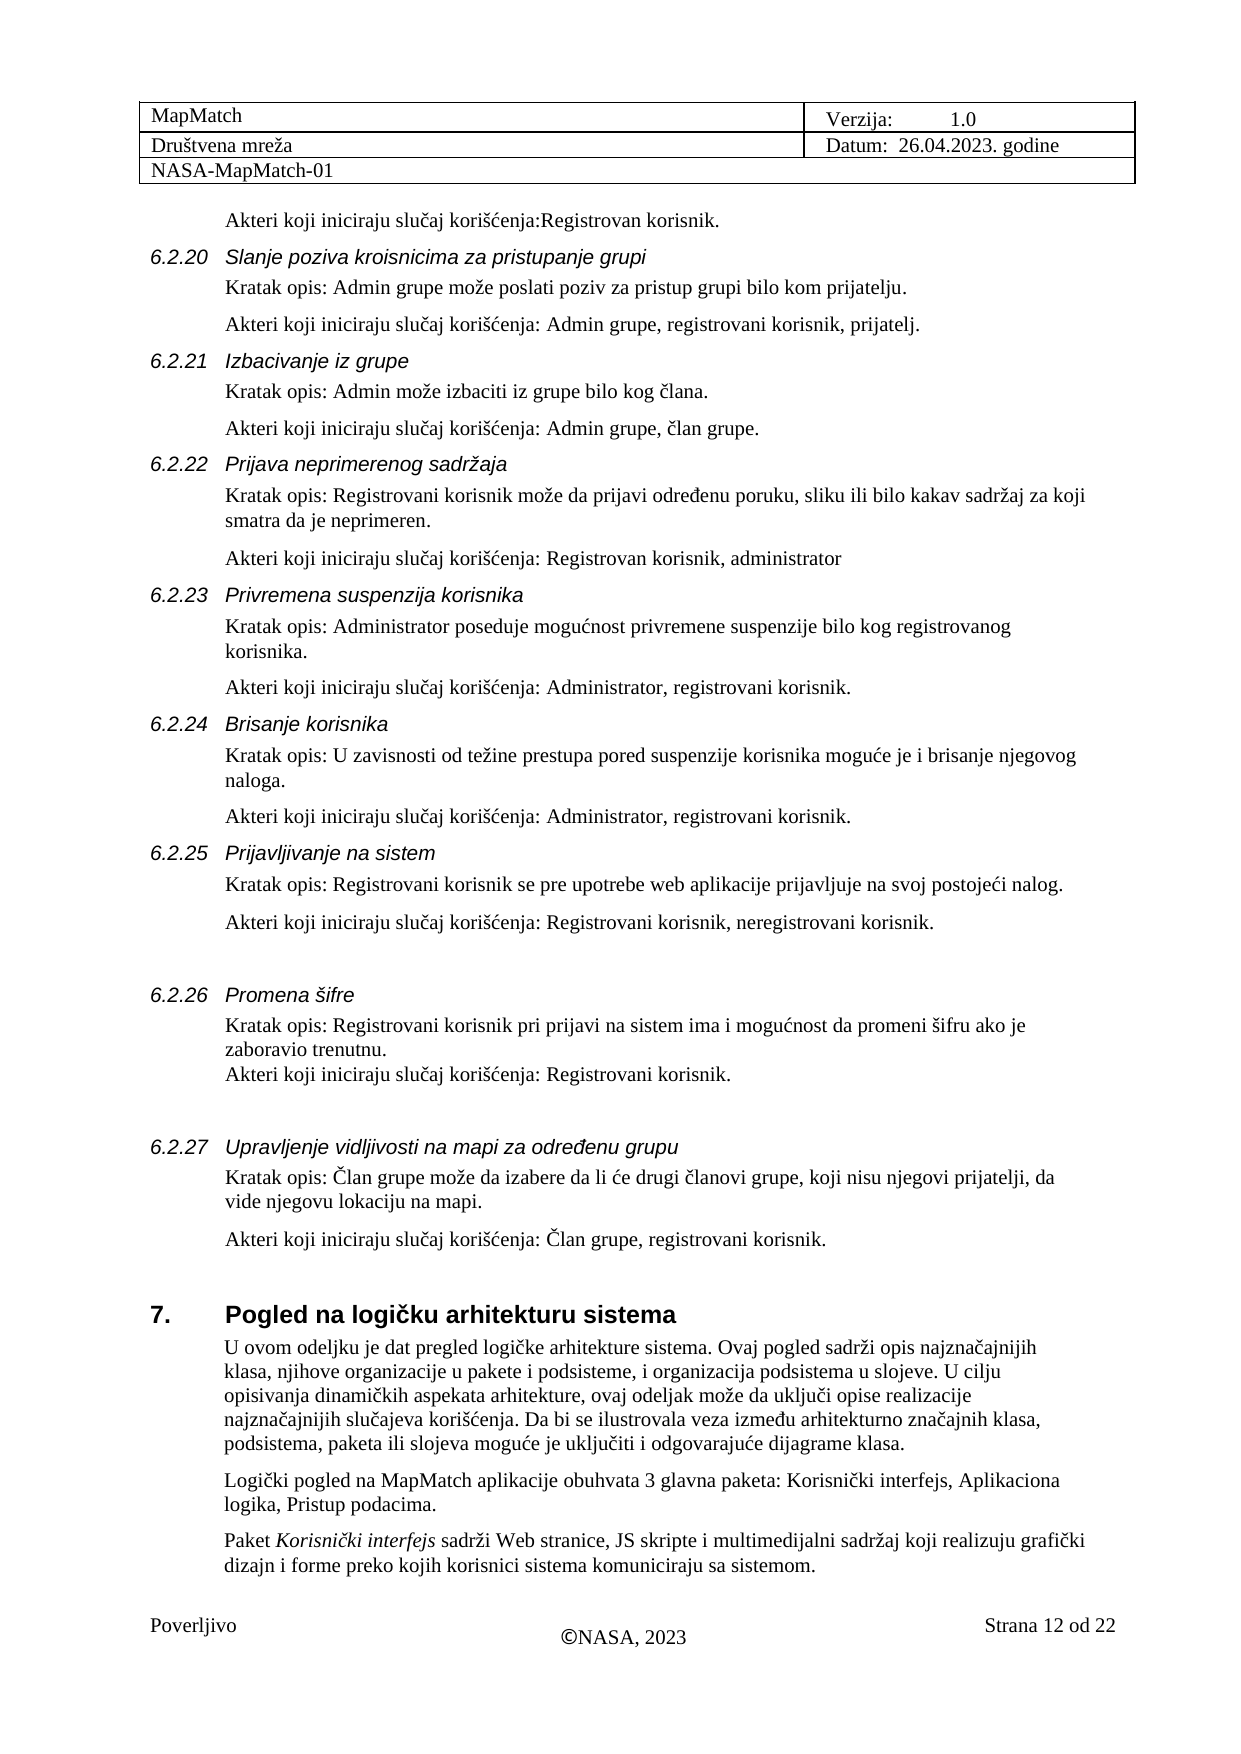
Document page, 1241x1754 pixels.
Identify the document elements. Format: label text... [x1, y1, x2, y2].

text Kratak opis: U zavisnosti od težine prestupa pored suspenzije korisnika moguće je i brisanje njegovog naloga. [225, 742, 1090, 792]
text Kratak opis: Registrovani korisnik pri prijavi na sistem ima i mogućnost da promeni šifru ako je zaboravio trenutnu. [225, 1013, 1090, 1061]
subtitle Izbacivanje iz grupe [150, 349, 1090, 373]
subtitle Brisanje korisnika [150, 712, 1090, 736]
text Akteri koji iniciraju slučaj korišćenja: Registrovan korisnik, administrator [225, 545, 1090, 570]
subtitle Upravljenje vidljivosti na mapi za određenu grupu [150, 1135, 1090, 1159]
text Akteri koji iniciraju slučaj korišćenja:Registrovan korisnik. [225, 208, 1090, 232]
subtitle Prijavljivanje na sistem [150, 841, 1090, 865]
text Kratak opis: Registrovani korisnik može da prijavi određenu poruku, sliku ili bilo kakav sadržaj za koji smatra da je neprimeren. [225, 482, 1090, 532]
text Kratak opis: Admin grupe može poslati poziv za pristup grupi bilo kom prijatelju. [225, 275, 1090, 299]
text Kratak opis: Član grupe može da izabere da li će drugi članovi grupe, koji nisu njegovi prijatelji, da vide njegovu lokaciju na mapi. [225, 1165, 1090, 1213]
subtitle Pogled na logičku arhitekturu sistema [150, 1300, 1090, 1329]
text Akteri koji iniciraju slučaj korišćenja: Član grupe, registrovani korisnik. [225, 1226, 1090, 1251]
text Akteri koji iniciraju slučaj korišćenja: Registrovani korisnik, neregistrovani korisnik. [225, 909, 1090, 934]
text Akteri koji iniciraju slučaj korišćenja: Administrator, registrovani korisnik. [225, 804, 1090, 828]
text Kratak opis: Admin može izbaciti iz grupe bilo kog člana. [225, 379, 1090, 403]
text Akteri koji iniciraju slučaj korišćenja: Administrator, registrovani korisnik. [225, 675, 1090, 699]
text U ovom odeljku je dat pregled logičke arhitekture sistema. Ovaj pogled sadrži opis najznačajnijih klasa, njihove organizacije u pakete i podsisteme, i organizacija podsistema u slojeve. U cilju opisivanja dinamičkih aspekata arhitekture, ovaj odeljak može da uključi opise realizacije najznačajnijih slučajeva korišćenja. Da bi se ilustrovala veza između arhitekturno značajnih klasa, podsistema, paketa ili slojeva moguće je uključiti i odgovarajuće dijagrame klasa. [224, 1335, 1090, 1455]
text Akteri koji iniciraju slučaj korišćenja: Registrovani korisnik. [225, 1061, 1090, 1086]
text Akteri koji iniciraju slučaj korišćenja: Admin grupe, član grupe. [225, 416, 1090, 440]
subtitle Privremena suspenzija korisnika [150, 582, 1090, 606]
subtitle Prijava neprimerenog sadržaja [150, 452, 1090, 476]
text Kratak opis: Administrator poseduje mogućnost privremene suspenzije bilo kog registrovanog korisnika. [225, 613, 1090, 663]
subtitle Promena šifre [150, 983, 1090, 1007]
text Kratak opis: Registrovani korisnik se pre upotrebe web aplikacije prijavljuje na svoj postojeći nalog. [225, 871, 1090, 896]
text Paket Korisnički interfejs sadrži Web stranice, JS skripte i multimedijalni sadržaj koji realizuju grafički dizajn i forme preko kojih korisnici sistema komuniciraju sa sistemom. [224, 1528, 1090, 1577]
subtitle Slanje poziva kroisnicima za pristupanje grupi [150, 244, 1090, 268]
text Akteri koji iniciraju slučaj korišćenja: Admin grupe, registrovani korisnik, prijatelj. [225, 311, 1090, 336]
text Logički pogled na MapMatch aplikacije obuhvata 3 glavna paketa: Korisnički interfejs, Aplikaciona logika, Pristup podacima. [224, 1468, 1090, 1516]
